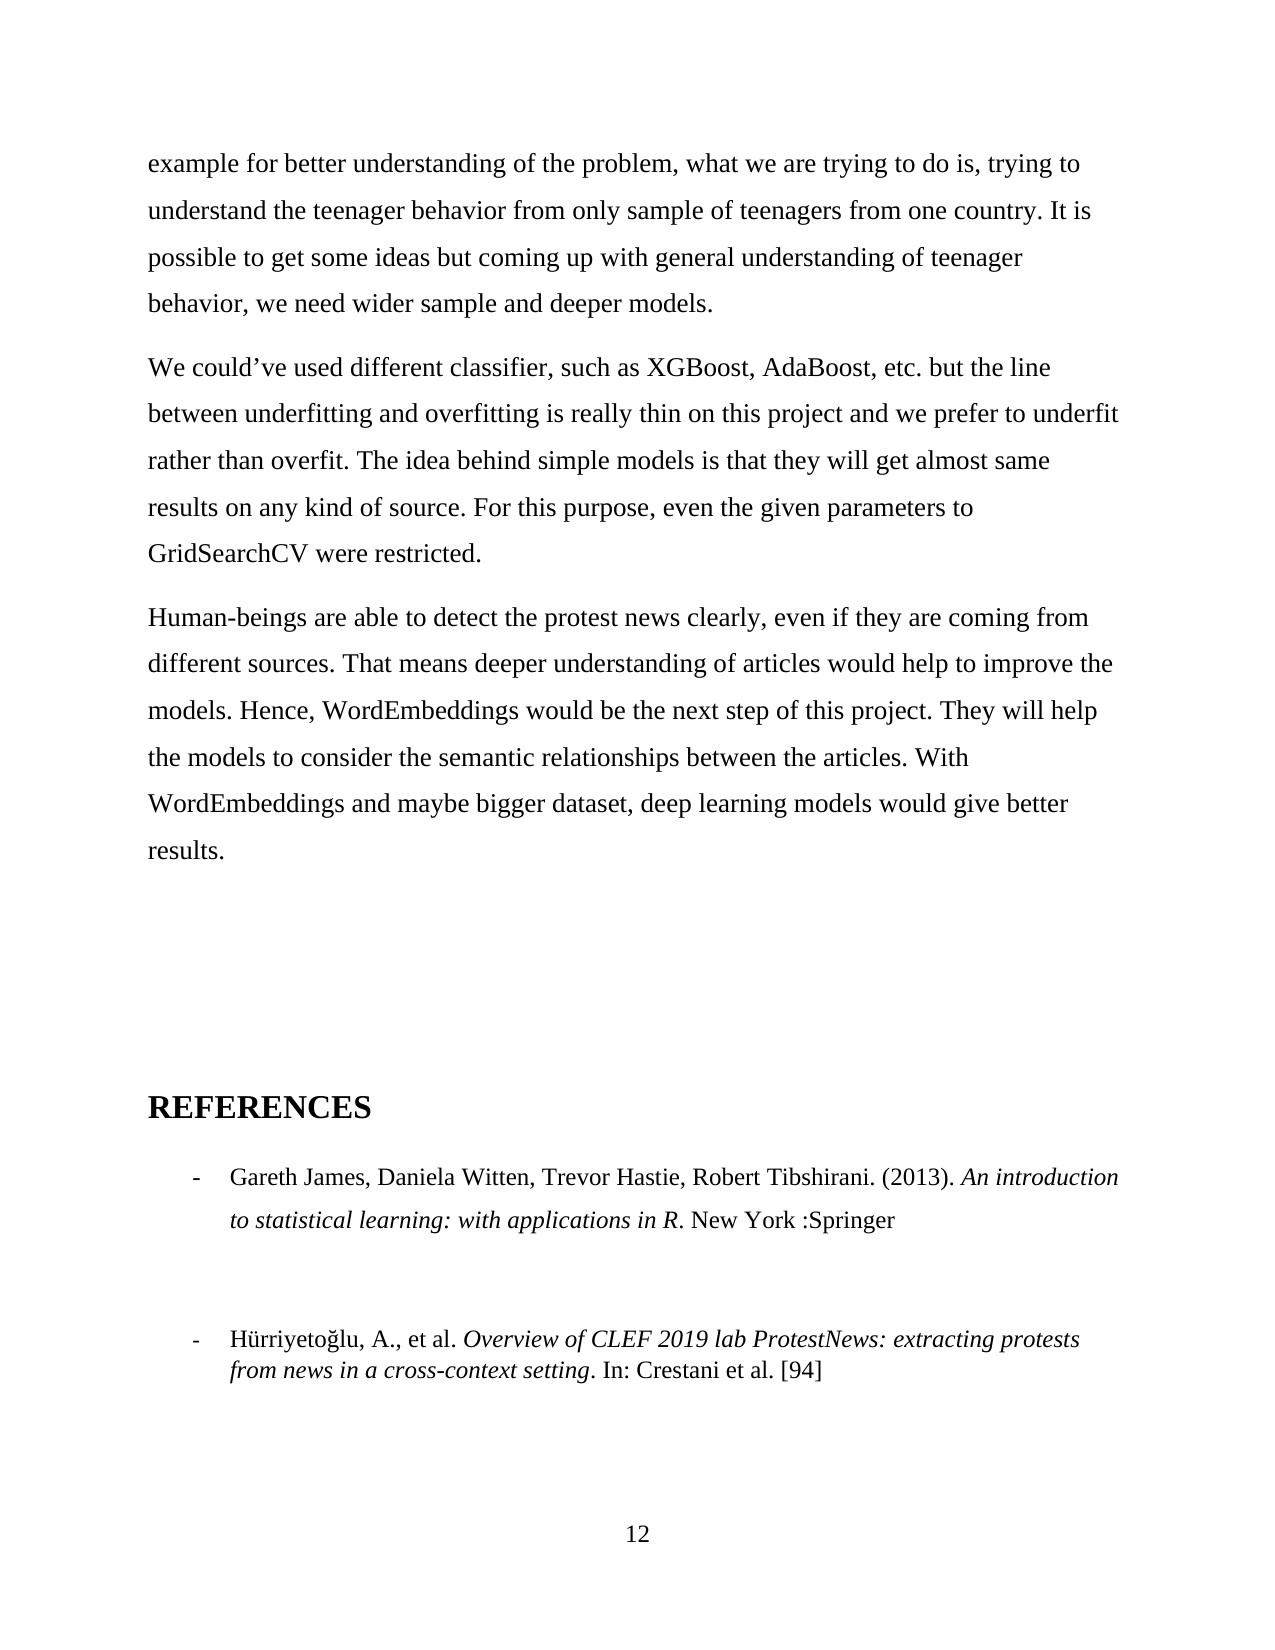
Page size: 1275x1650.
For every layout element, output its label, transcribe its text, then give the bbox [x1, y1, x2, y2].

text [148, 148, 1127, 319]
text Human-beings are able to detect the protest news clearly, even if they are coming from different sources. That means deeper understanding of articles would help to improve the models. Hence, WordEmbeddings would be the next step of this project. They will help the models to consider the semantic relationships between the articles. With WordEmbeddings and maybe bigger dataset, deep learning models would give better results. [148, 601, 1127, 865]
list Hürriyetoğlu, A., et al. Overview of CLEF 2019 lab ProtestNews: extracting protests from news in a cross-context setting. In: Crestani et al. [94] [192, 1324, 1127, 1384]
text We could’ve used different classifier, such as XGBoost, AdaBoost, etc. but the line between underfitting and overfitting is really thin on this project and we prefer to underfit rather than overfit. The idea behind simple models is that they will get almost same results on any kind of source. For this purpose, even the given parameters to GridSearchCV were restricted. [148, 351, 1127, 569]
text REFERENCES [148, 1088, 1127, 1126]
list Gareth James, Daniela Witten, Trevor Hastie, Robert Tibshirani. (2013). An introduction to statistical learning: with applications in R. New York :Springer [192, 1162, 1127, 1234]
